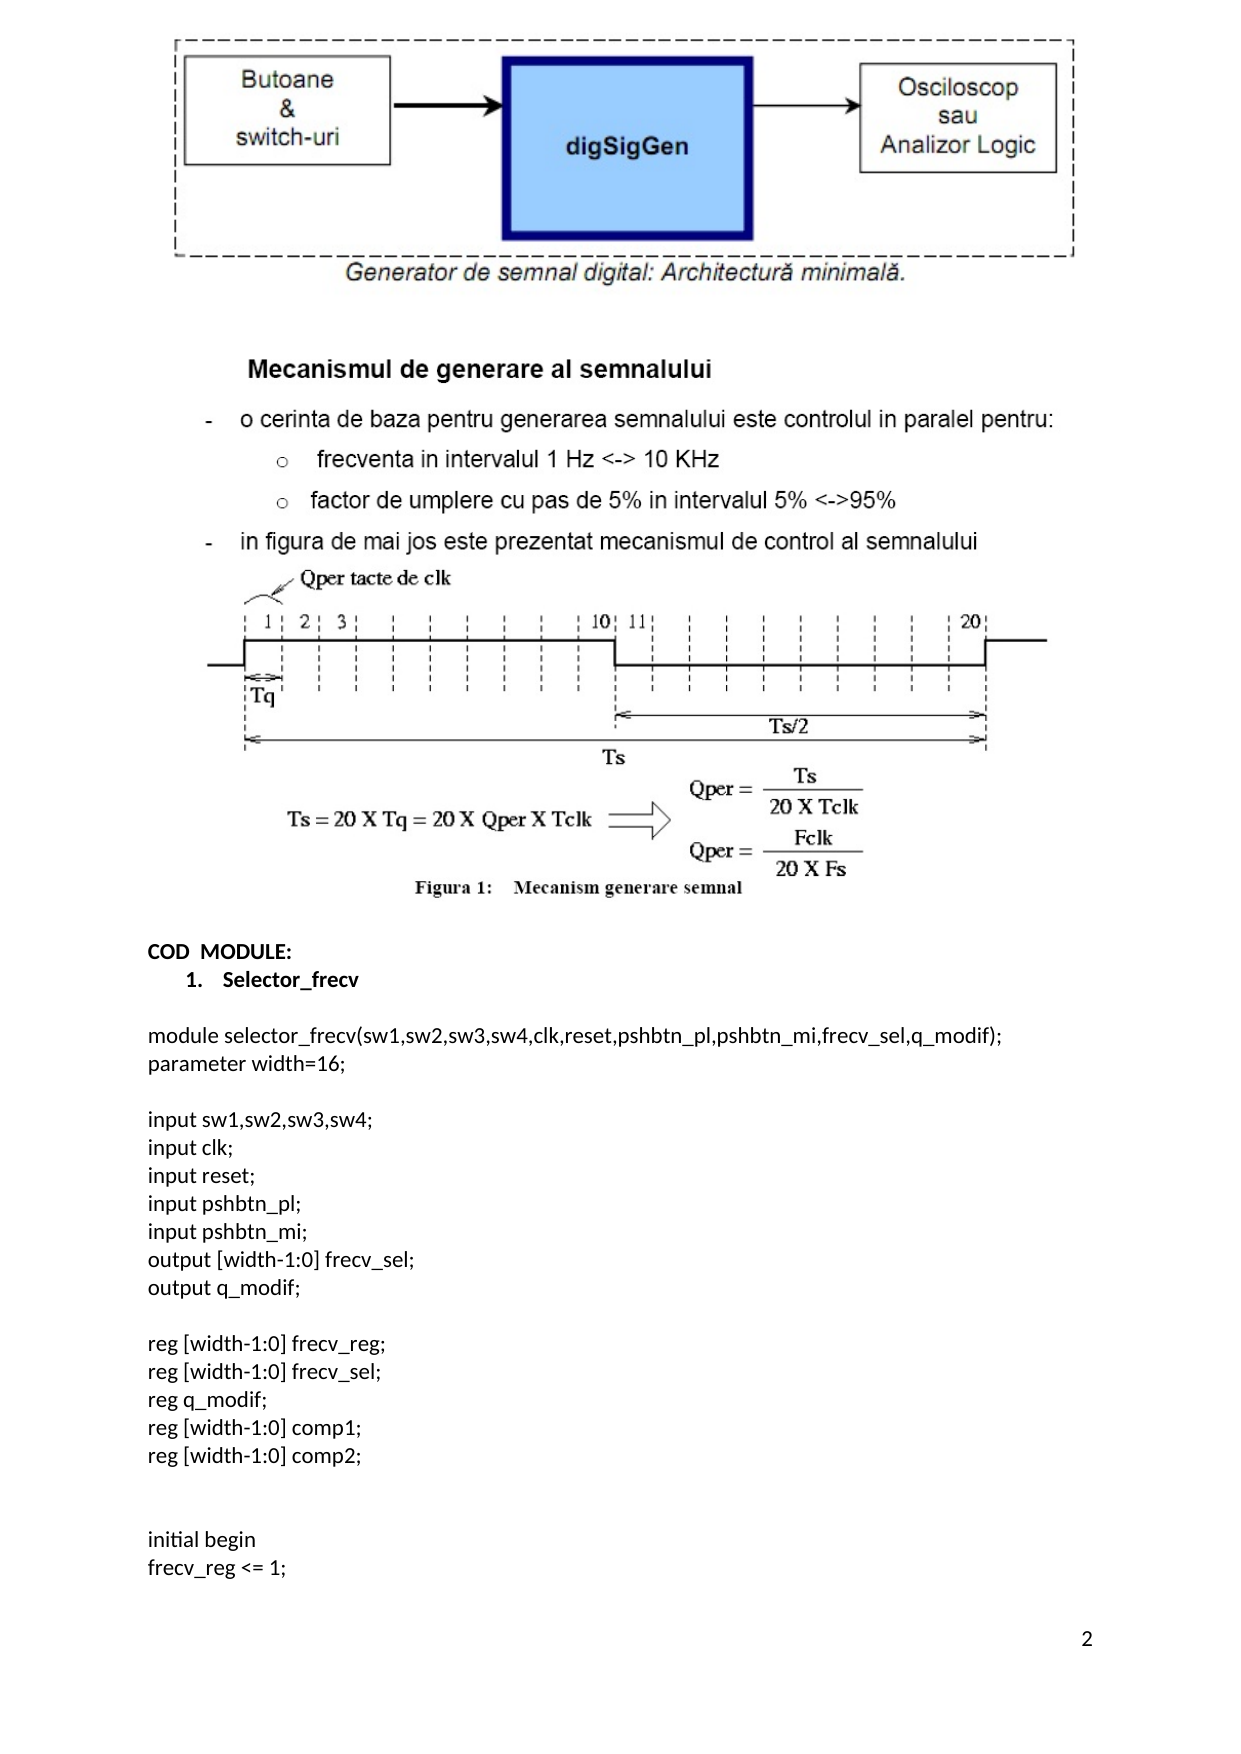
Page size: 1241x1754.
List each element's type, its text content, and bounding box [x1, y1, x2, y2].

text input clk; [148, 1133, 1093, 1161]
text input sw1,sw2,sw3,sw4; [148, 1105, 1093, 1133]
text input reset; [148, 1161, 1093, 1189]
text output q_modif; [148, 1273, 1093, 1301]
text output [width-1:0] frecv_sel; [148, 1245, 1093, 1273]
text frecv_reg <= 1; [148, 1553, 1093, 1581]
text input pshbtn_mi; [148, 1217, 1093, 1245]
text reg [width-1:0] comp2; [148, 1441, 1093, 1469]
text reg [width-1:0] frecv_sel; [148, 1357, 1093, 1385]
list Selector_frecv [185, 965, 1093, 993]
text reg [width-1:0] comp1; [148, 1413, 1093, 1441]
text initial begin [148, 1525, 1093, 1553]
text reg [width-1:0] frecv_reg; [148, 1329, 1093, 1357]
text module selector_frecv(sw1,sw2,sw3,sw4,clk,reset,pshbtn_pl,pshbtn_mi,frecv_sel,q_modif); [148, 1021, 1093, 1049]
text reg q_modif; [148, 1385, 1093, 1413]
text parameter width=16; [148, 1049, 1093, 1077]
picture [150, 343, 1094, 907]
picture [150, 21, 1096, 299]
text input pshbtn_pl; [148, 1189, 1093, 1217]
